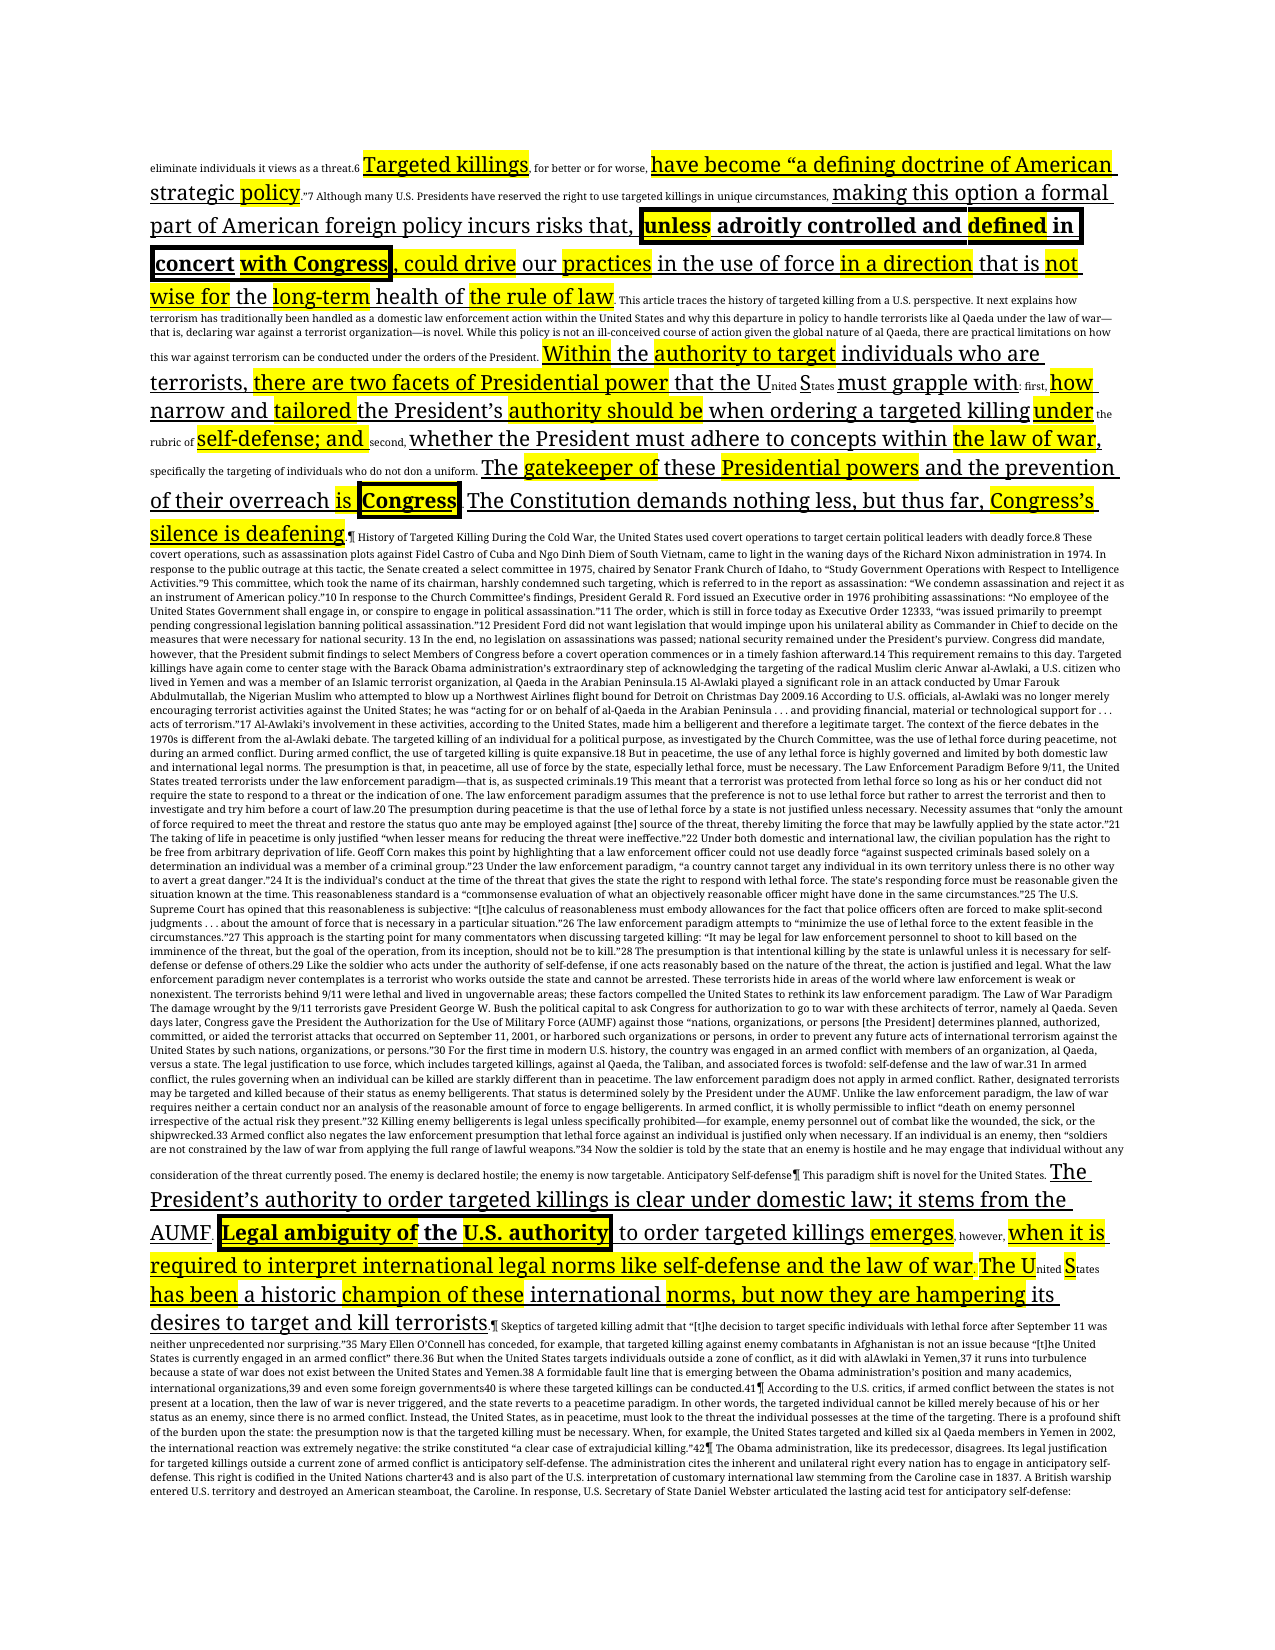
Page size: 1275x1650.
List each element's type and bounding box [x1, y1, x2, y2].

text [150, 150, 1125, 1498]
